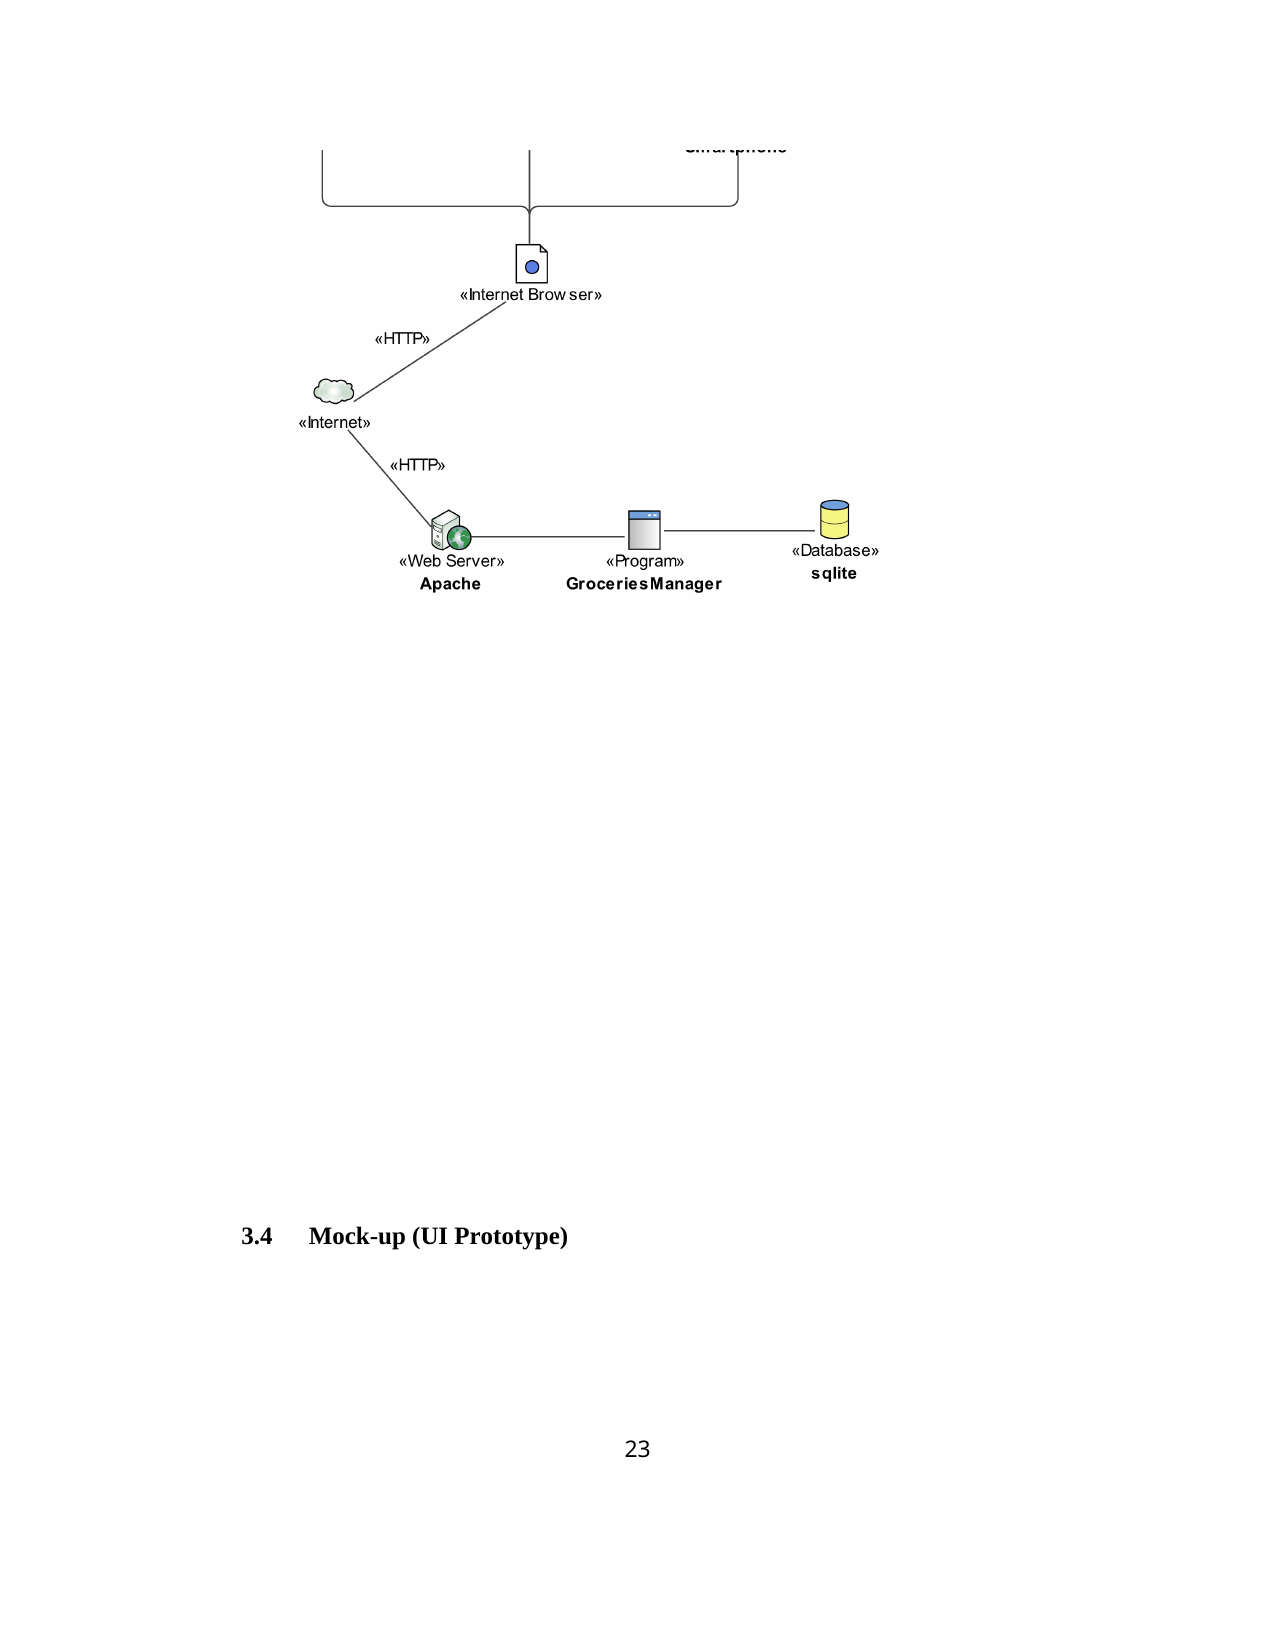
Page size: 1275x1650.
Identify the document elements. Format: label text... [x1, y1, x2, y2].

picture [241, 150, 919, 631]
subtitle Mock-up (UI Prototype) [241, 1225, 1034, 1249]
